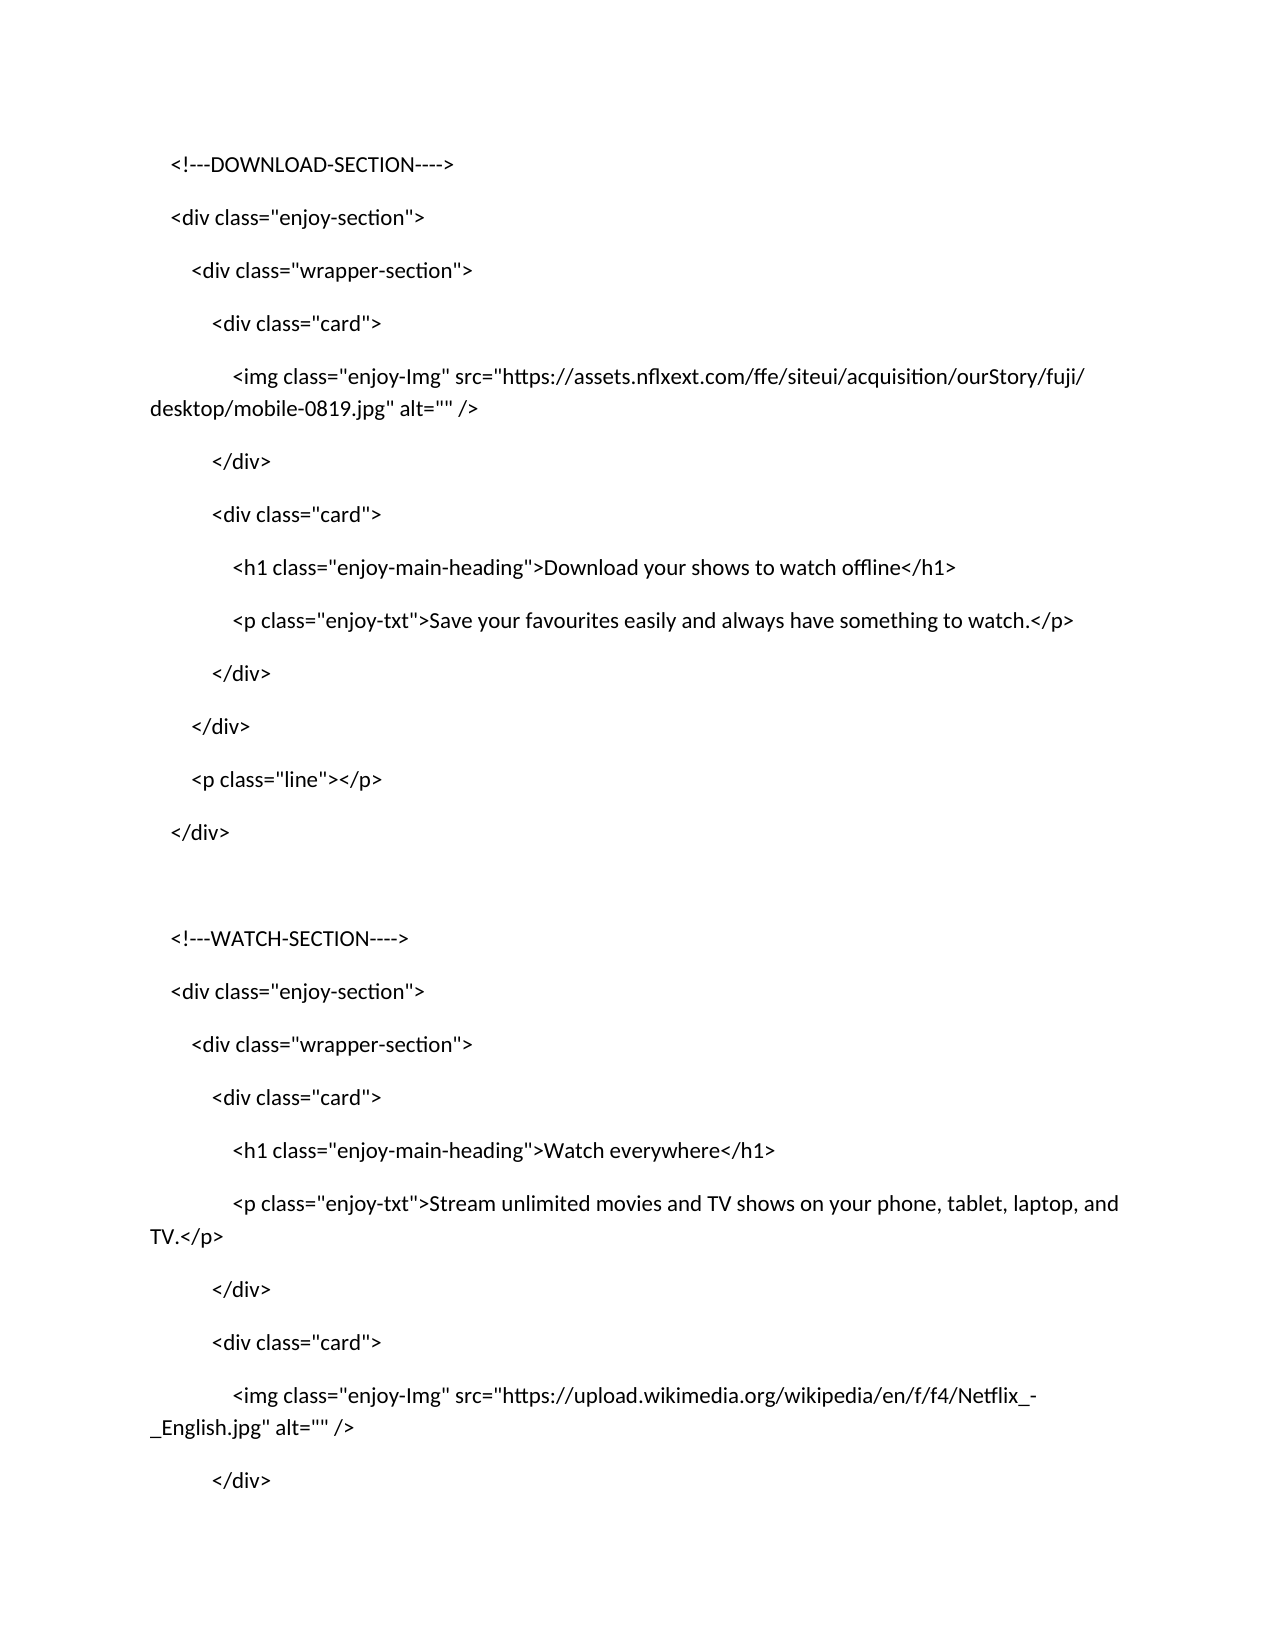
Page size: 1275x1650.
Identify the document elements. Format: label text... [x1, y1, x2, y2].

text <p class="enjoy-txt">Stream unlimited movies and TV shows on your phone, tablet, laptop, and TV.</p> [150, 1189, 1125, 1250]
text <h1 class="enjoy-main-heading">Download your shows to watch offline</h1> [150, 553, 1125, 581]
text <div class="card"> [150, 500, 1125, 528]
text </div> [150, 1275, 1125, 1303]
text <p class="line"></p> [150, 765, 1125, 793]
text <p class="enjoy-txt">Save your favourites easily and always have something to watch.</p> [150, 606, 1125, 634]
text <div class="wrapper-section"> [150, 256, 1125, 284]
text <img class="enjoy-Img" src="https://upload.wikimedia.org/wikipedia/en/f/f4/Netflix_-_English.jpg" alt="" /> [150, 1381, 1125, 1441]
text </div> [150, 447, 1125, 475]
text <!---WATCH-SECTION----> [150, 924, 1125, 952]
text </div> [150, 659, 1125, 687]
text <div class="card"> [150, 1083, 1125, 1112]
text </div> [150, 712, 1125, 740]
text <div class="card"> [150, 309, 1125, 337]
text </div> [150, 818, 1125, 846]
text <div class="wrapper-section"> [150, 1031, 1125, 1058]
text <!---DOWNLOAD-SECTION----> [150, 150, 1125, 178]
text <h1 class="enjoy-main-heading">Watch everywhere</h1> [150, 1137, 1125, 1164]
text <div class="enjoy-section"> [150, 977, 1125, 1006]
text <div class="card"> [150, 1328, 1125, 1356]
text </div> [150, 1466, 1125, 1494]
text <div class="enjoy-section"> [150, 203, 1125, 231]
text <img class="enjoy-Img" src="https://assets.nflxext.com/ffe/siteui/acquisition/ourStory/fuji/desktop/mobile-0819.jpg" alt="" /> [150, 362, 1125, 422]
